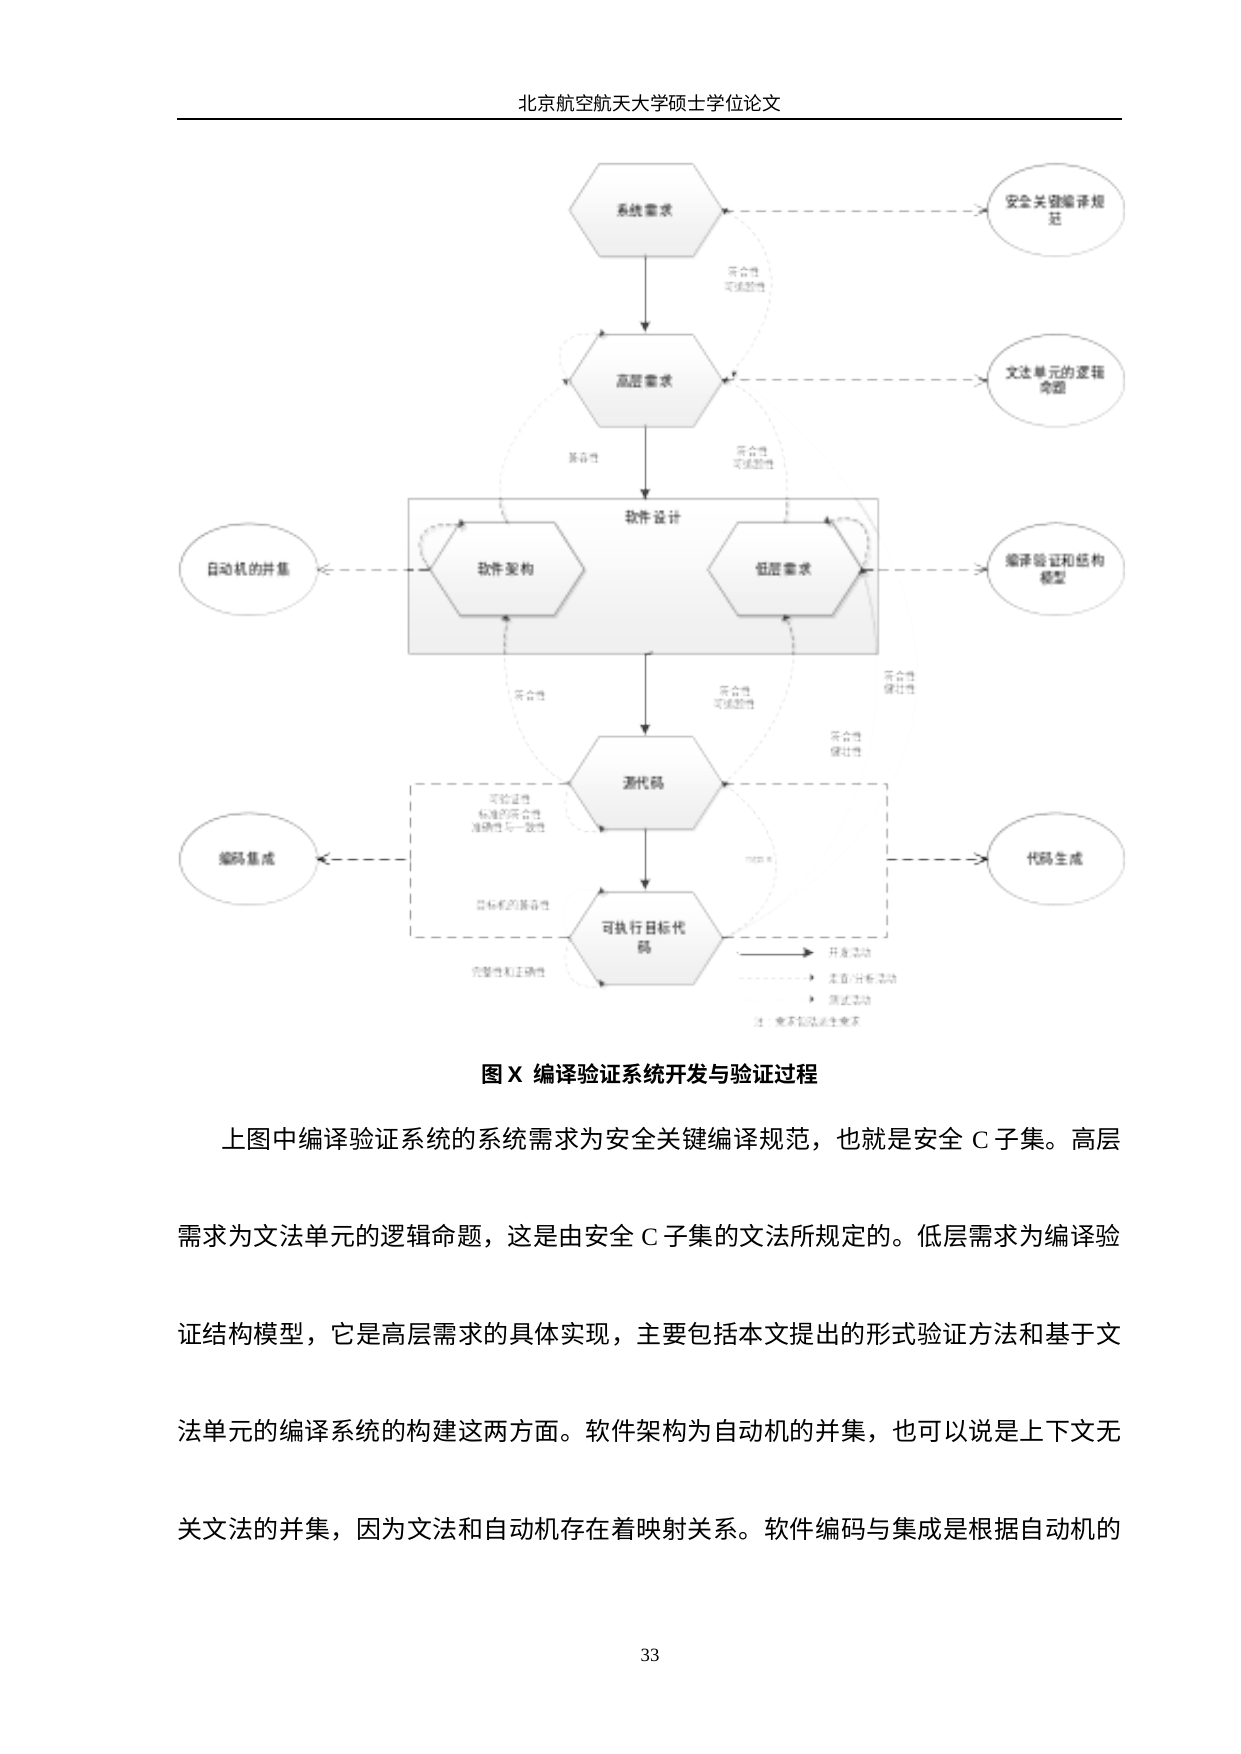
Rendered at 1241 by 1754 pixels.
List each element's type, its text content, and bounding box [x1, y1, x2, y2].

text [177, 1105, 1122, 1560]
text 图X 编译验证系统开发与验证过程 [177, 1056, 1122, 1089]
